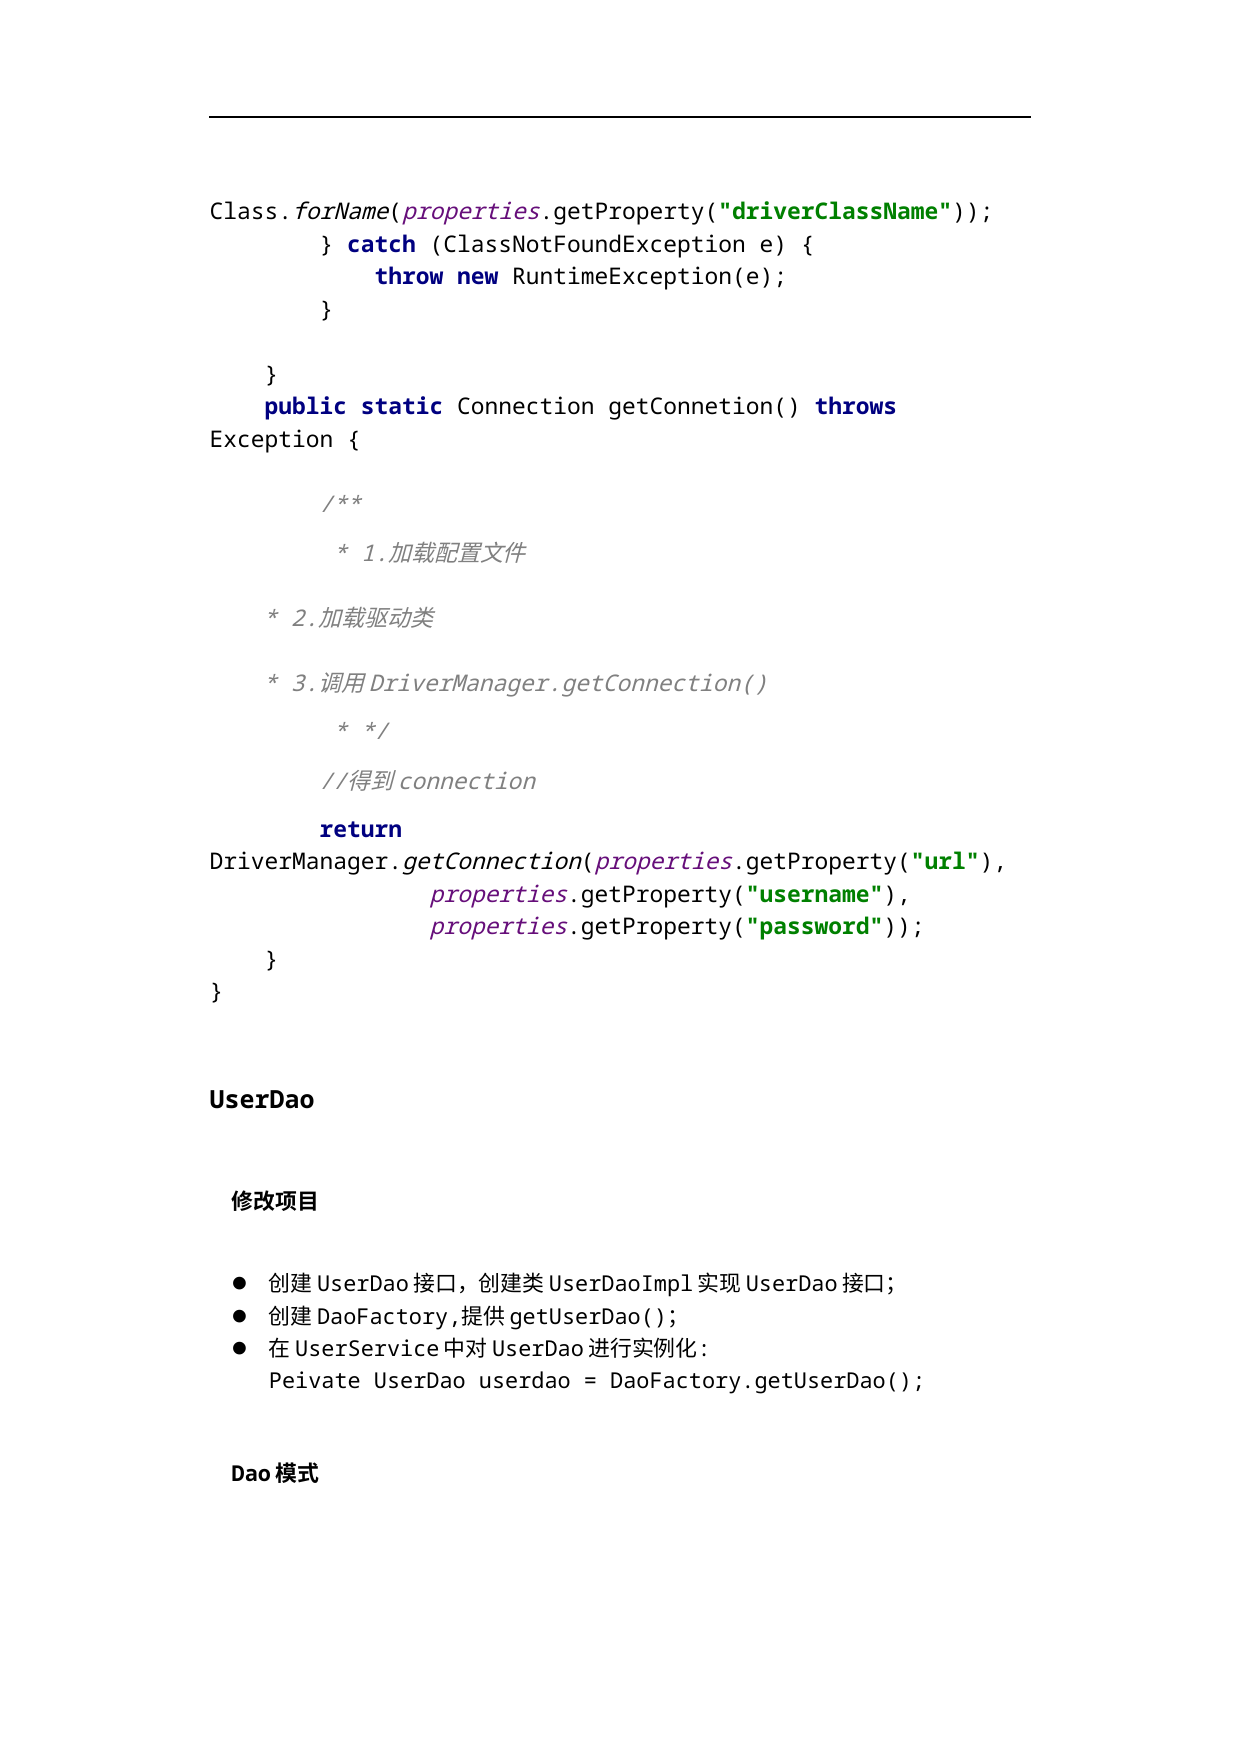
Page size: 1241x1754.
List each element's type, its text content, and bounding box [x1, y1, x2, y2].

list 创建DaoFactory,提供getUserDao()； [231, 1298, 1031, 1331]
list 在UserService中对UserDao进行实例化: [231, 1331, 1031, 1363]
list 创建UserDao接口，创建类UserDaoImpl实现UserDao接口； [231, 1266, 1031, 1298]
subtitle 修改项目 [209, 1183, 1031, 1216]
subtitle Dao模式 [209, 1456, 1031, 1488]
list Peivate UserDao userdao = DaoFactory.getUserDao(); [269, 1363, 1031, 1396]
subtitle UserDao [209, 1067, 1031, 1132]
